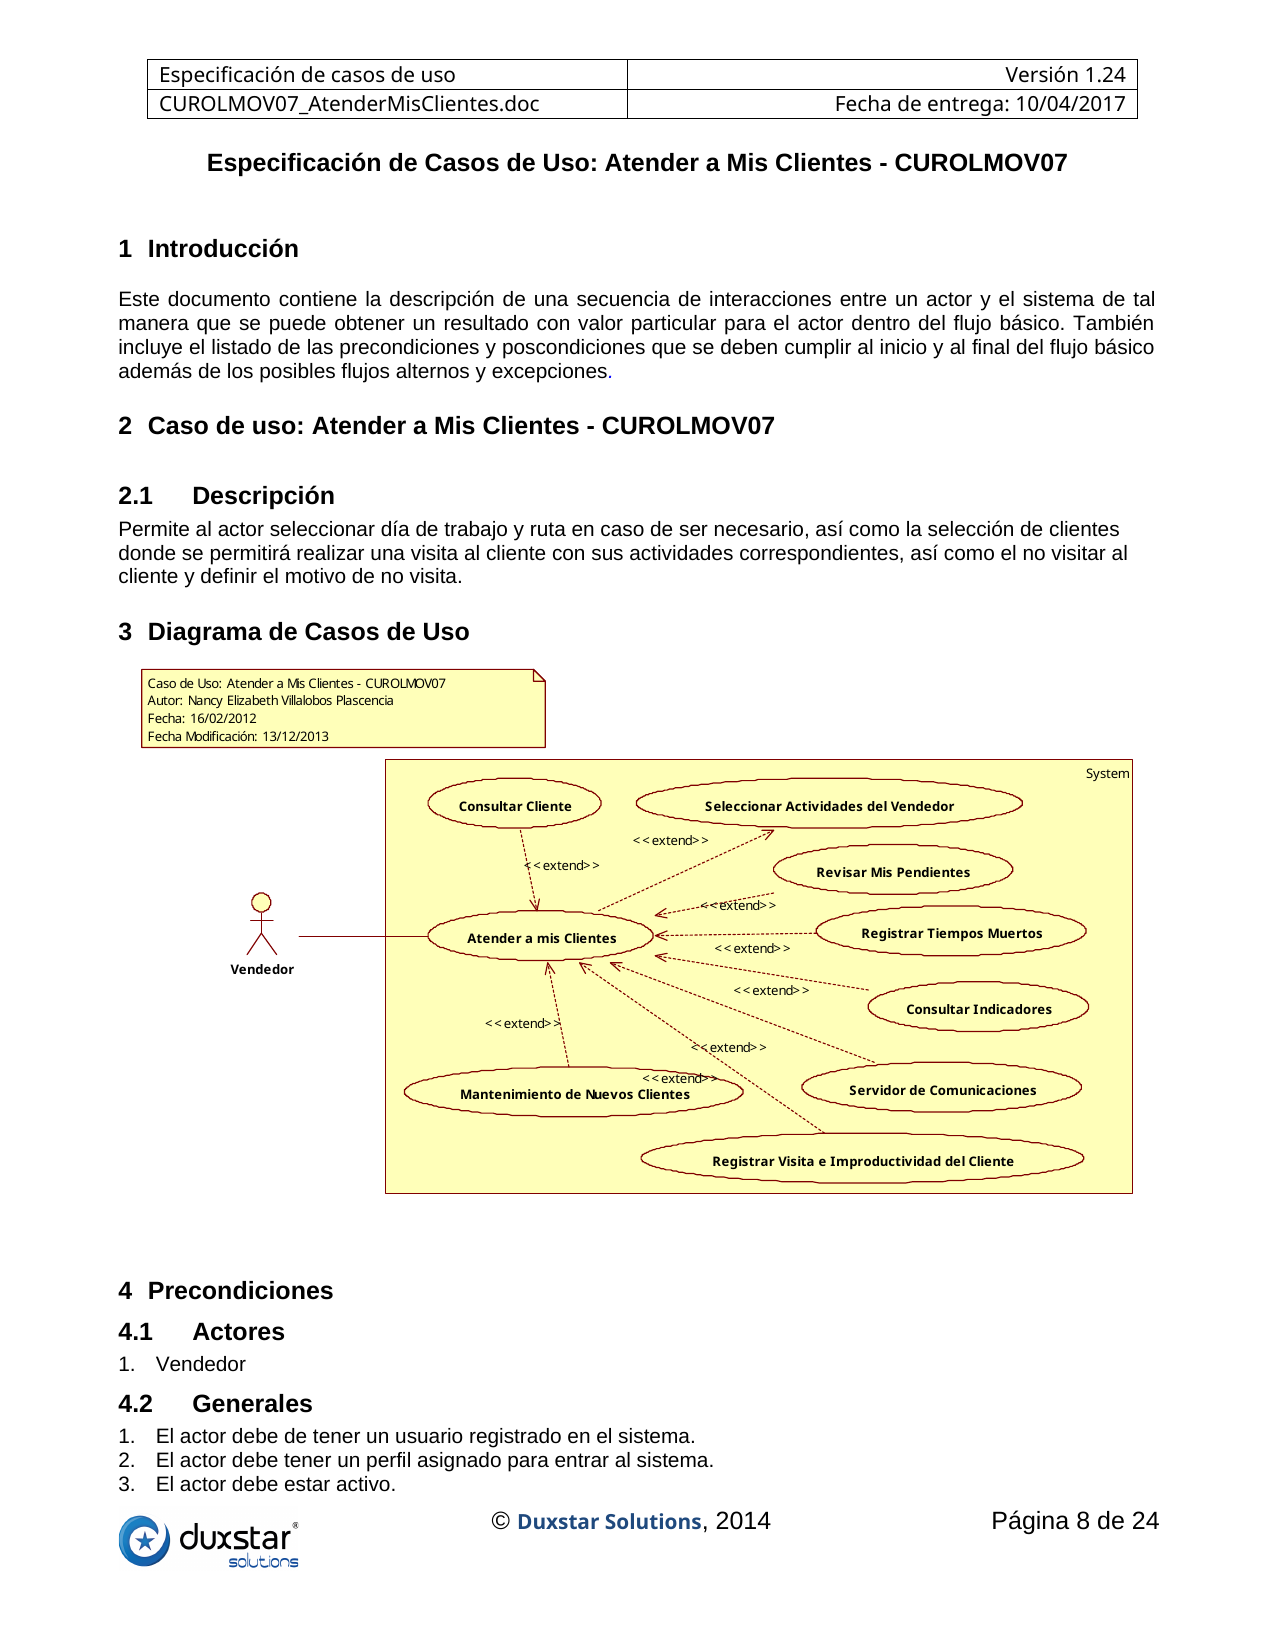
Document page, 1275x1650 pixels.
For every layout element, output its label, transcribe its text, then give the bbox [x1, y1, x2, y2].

subtitle Especificación de Casos de Uso: Atender a Mis Clientes - CUROLMOV07 [118, 148, 1157, 177]
subtitle Precondiciones [118, 1276, 1157, 1305]
list Vendedor [118, 1352, 1157, 1376]
subtitle Caso de uso: Atender a Mis Clientes - CUROLMOV07 [118, 411, 1157, 440]
subtitle Diagrama de Casos de Uso [118, 617, 1157, 646]
text Este documento contiene la descripción de una secuencia de interacciones entre un actor y el sistema de tal manera que se puede obtener un resultado con valor particular para el actor dentro del flujo básico. También incluye el listado de las precondiciones y poscondiciones que se deben cumplir al inicio y al final del flujo básico además de los posibles flujos alternos y excepciones. [118, 287, 1157, 383]
text Permite al actor seleccionar día de trabajo y ruta en caso de ser necesario, así como la selección de clientes donde se permitirá realizar una visita al cliente con sus actividades correspondientes, así como el no visitar al cliente y definir el motivo de no visita. [118, 516, 1157, 588]
subtitle Generales [118, 1389, 1157, 1417]
subtitle Introducción [118, 234, 1157, 263]
list El actor debe de tener un usuario registrado en el sistema. [118, 1424, 1157, 1448]
list El actor debe estar activo. [118, 1472, 1157, 1496]
subtitle Descripción [118, 481, 1157, 510]
list El actor debe tener un perfil asignado para entrar al sistema. [118, 1448, 1157, 1472]
subtitle Actores [118, 1317, 1157, 1346]
picture [118, 1506, 299, 1571]
